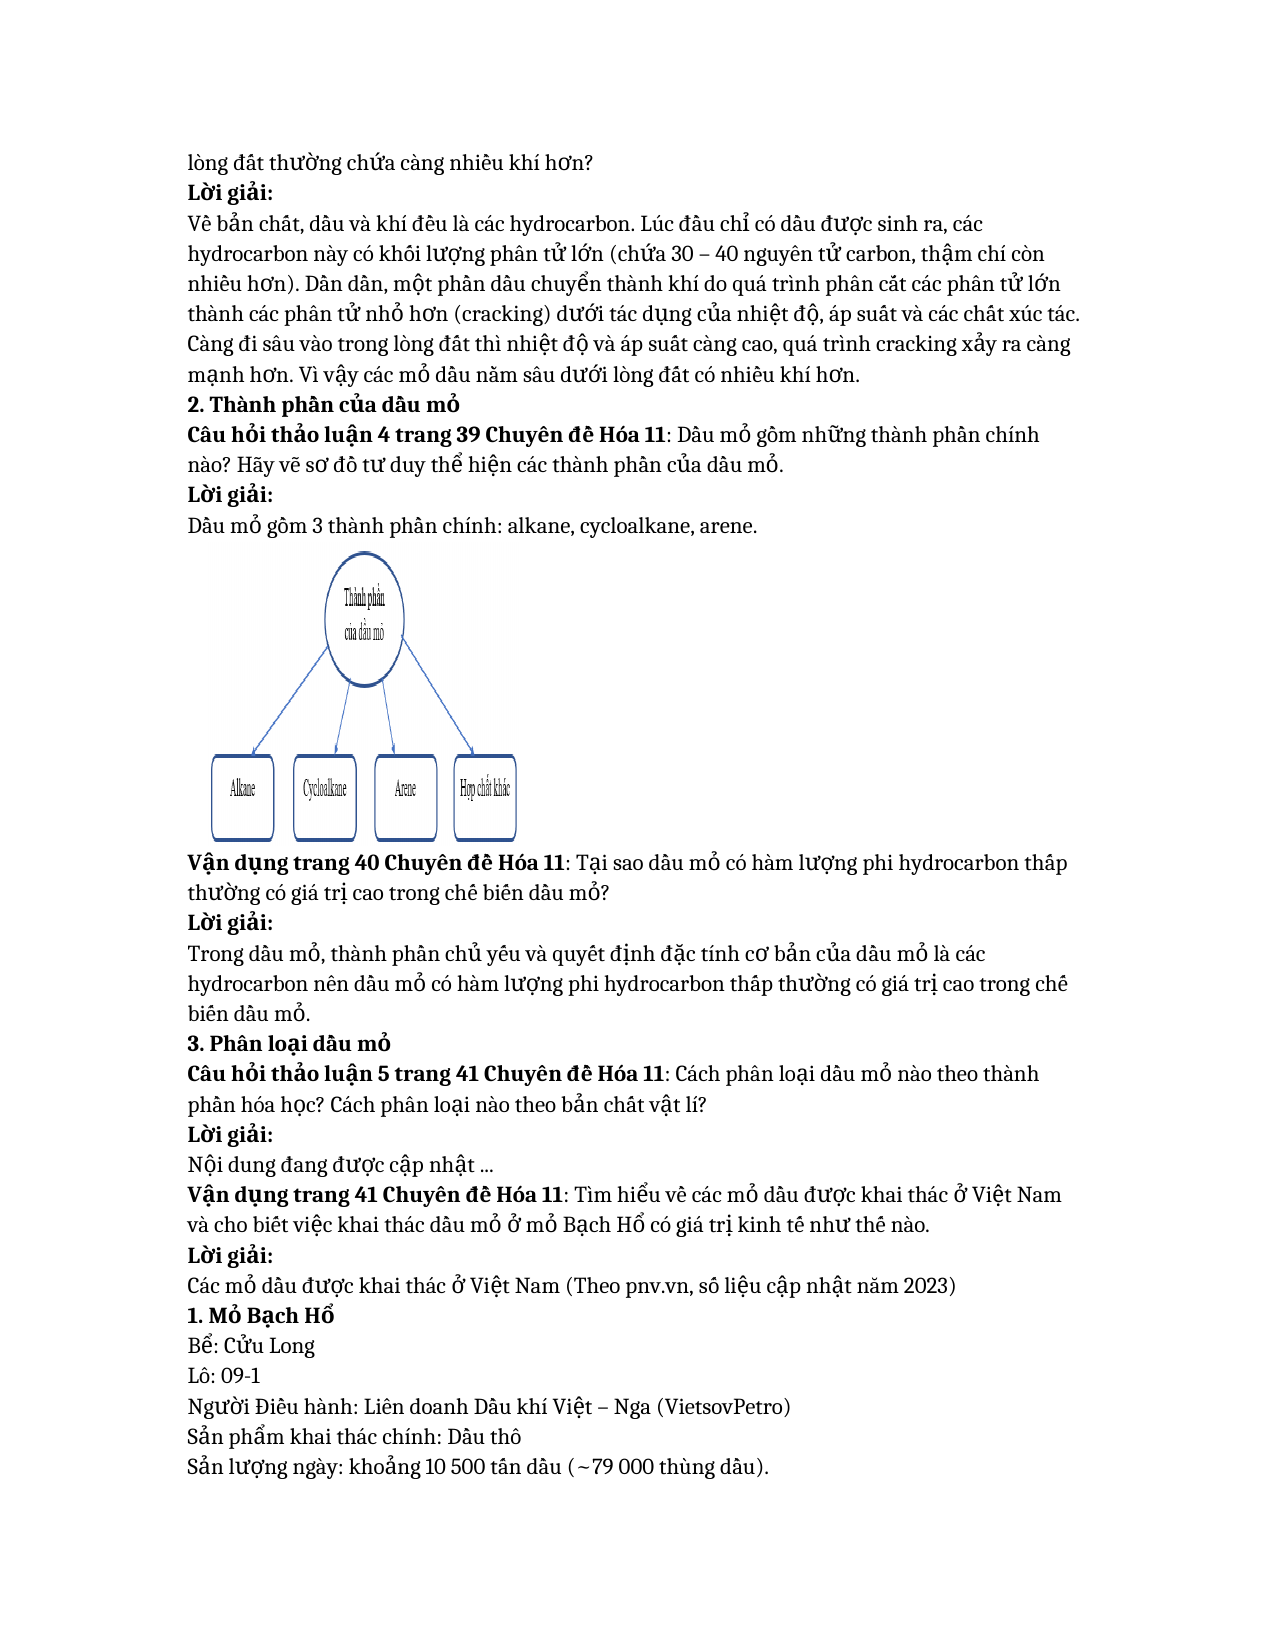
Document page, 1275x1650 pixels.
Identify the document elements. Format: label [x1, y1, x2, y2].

text [187, 150, 1087, 1480]
picture [206, 542, 519, 846]
